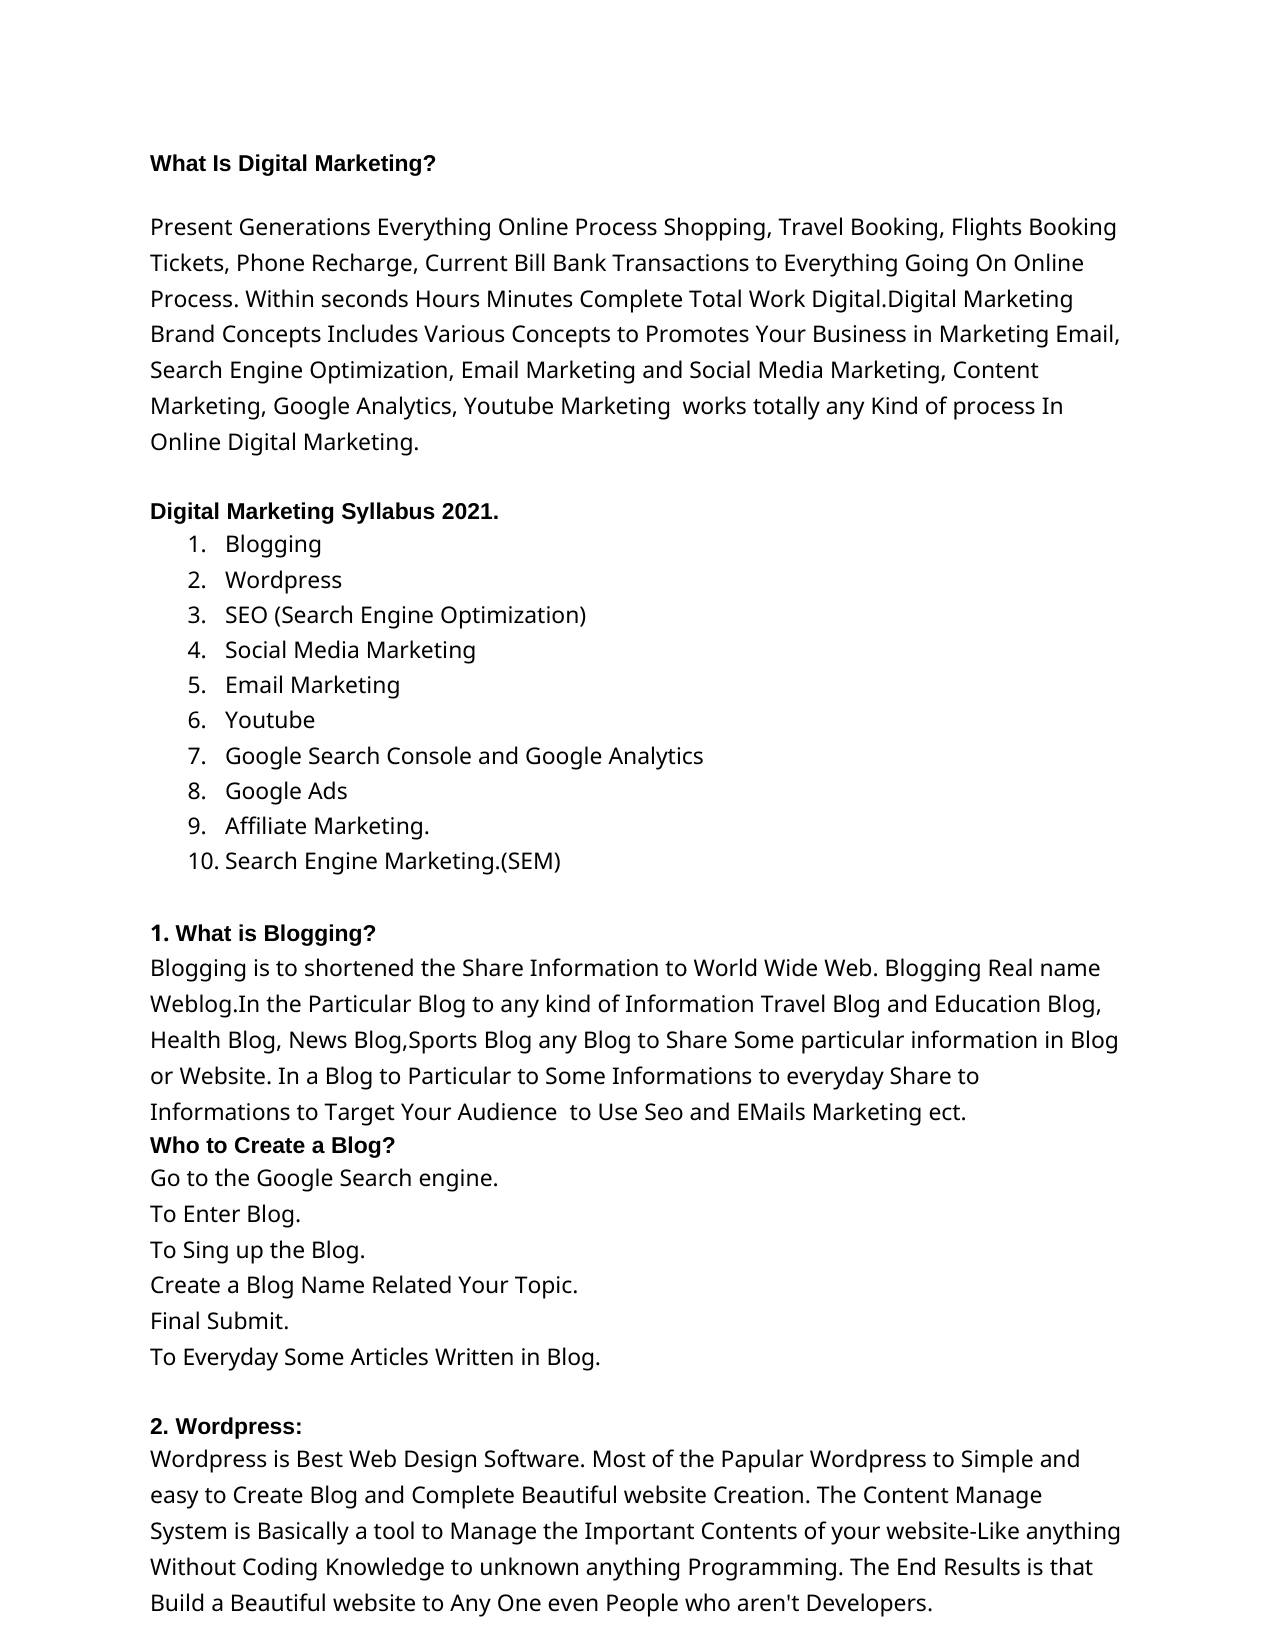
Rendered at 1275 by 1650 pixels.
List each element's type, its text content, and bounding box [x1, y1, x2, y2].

list SEO (Search Engine Optimization) [187, 599, 1135, 630]
list Search Engine Marketing.(SEM) [187, 845, 1135, 876]
list Blogging [187, 528, 1135, 559]
subtitle Who to Create a Blog? [150, 1132, 1135, 1158]
text To Everyday Some Articles Written in Blog. [150, 1341, 1135, 1372]
subtitle Wordpress: [150, 1413, 1135, 1439]
list Youtube [187, 704, 1135, 736]
list Social Media Marketing [187, 634, 1135, 665]
list Wordpress [187, 563, 1135, 595]
text Blogging is to shortened the Share Information to World Wide Web. Blogging Real name Weblog.In the Particular Blog to any kind of Information Travel Blog and Education Blog, Health Blog, News Blog,Sports Blog any Blog to Share Some particular information in Blog or Website. In a Blog to Particular to Some Informations to everyday Share to Informations to Target Your Audience to Use Seo and EMails Marketing ect. [150, 952, 1123, 1127]
text To Sing up the Blog. [150, 1234, 1135, 1265]
text Create a Blog Name Related Your Topic. Final Submit. [150, 1269, 606, 1336]
list Google Search Console and Google Analytics [187, 739, 1135, 771]
list Google Ads [187, 775, 1135, 806]
list Affiliate Marketing. [187, 810, 1135, 841]
subtitle What is Blogging? [150, 917, 1135, 948]
text Present Generations Everything Online Process Shopping, Travel Booking, Flights Booking Tickets, Phone Recharge, Current Bill Bank Transactions to Everything Going On Online Process. Within seconds Hours Minutes Complete Total Work Digital.Digital Marketing Brand Concepts Includes Various Concepts to Promotes Your Business in Marketing Email, Search Engine Optimization, Email Marketing and Social Media Marketing, Content Marketing, Google Analytics, Youtube Marketing works totally any Kind of process In Online Digital Marketing. [150, 211, 1123, 457]
text Wordpress is Best Web Design Software. Most of the Papular Wordpress to Simple and easy to Create Blog and Complete Beautiful website Creation. The Content Manage System is Basically a tool to Manage the Important Contents of your website-Like anything Without Coding Knowledge to unknown anything Programming. The End Results is that Build a Beautiful website to Any One even People who aren't Developers. [150, 1443, 1124, 1618]
text Go to the Google Search engine. To Enter Blog. [150, 1162, 507, 1229]
list Email Marketing [187, 669, 1135, 700]
subtitle What Is Digital Marketing? [150, 150, 1135, 176]
subtitle Digital Marketing Syllabus 2021. [150, 498, 1135, 524]
